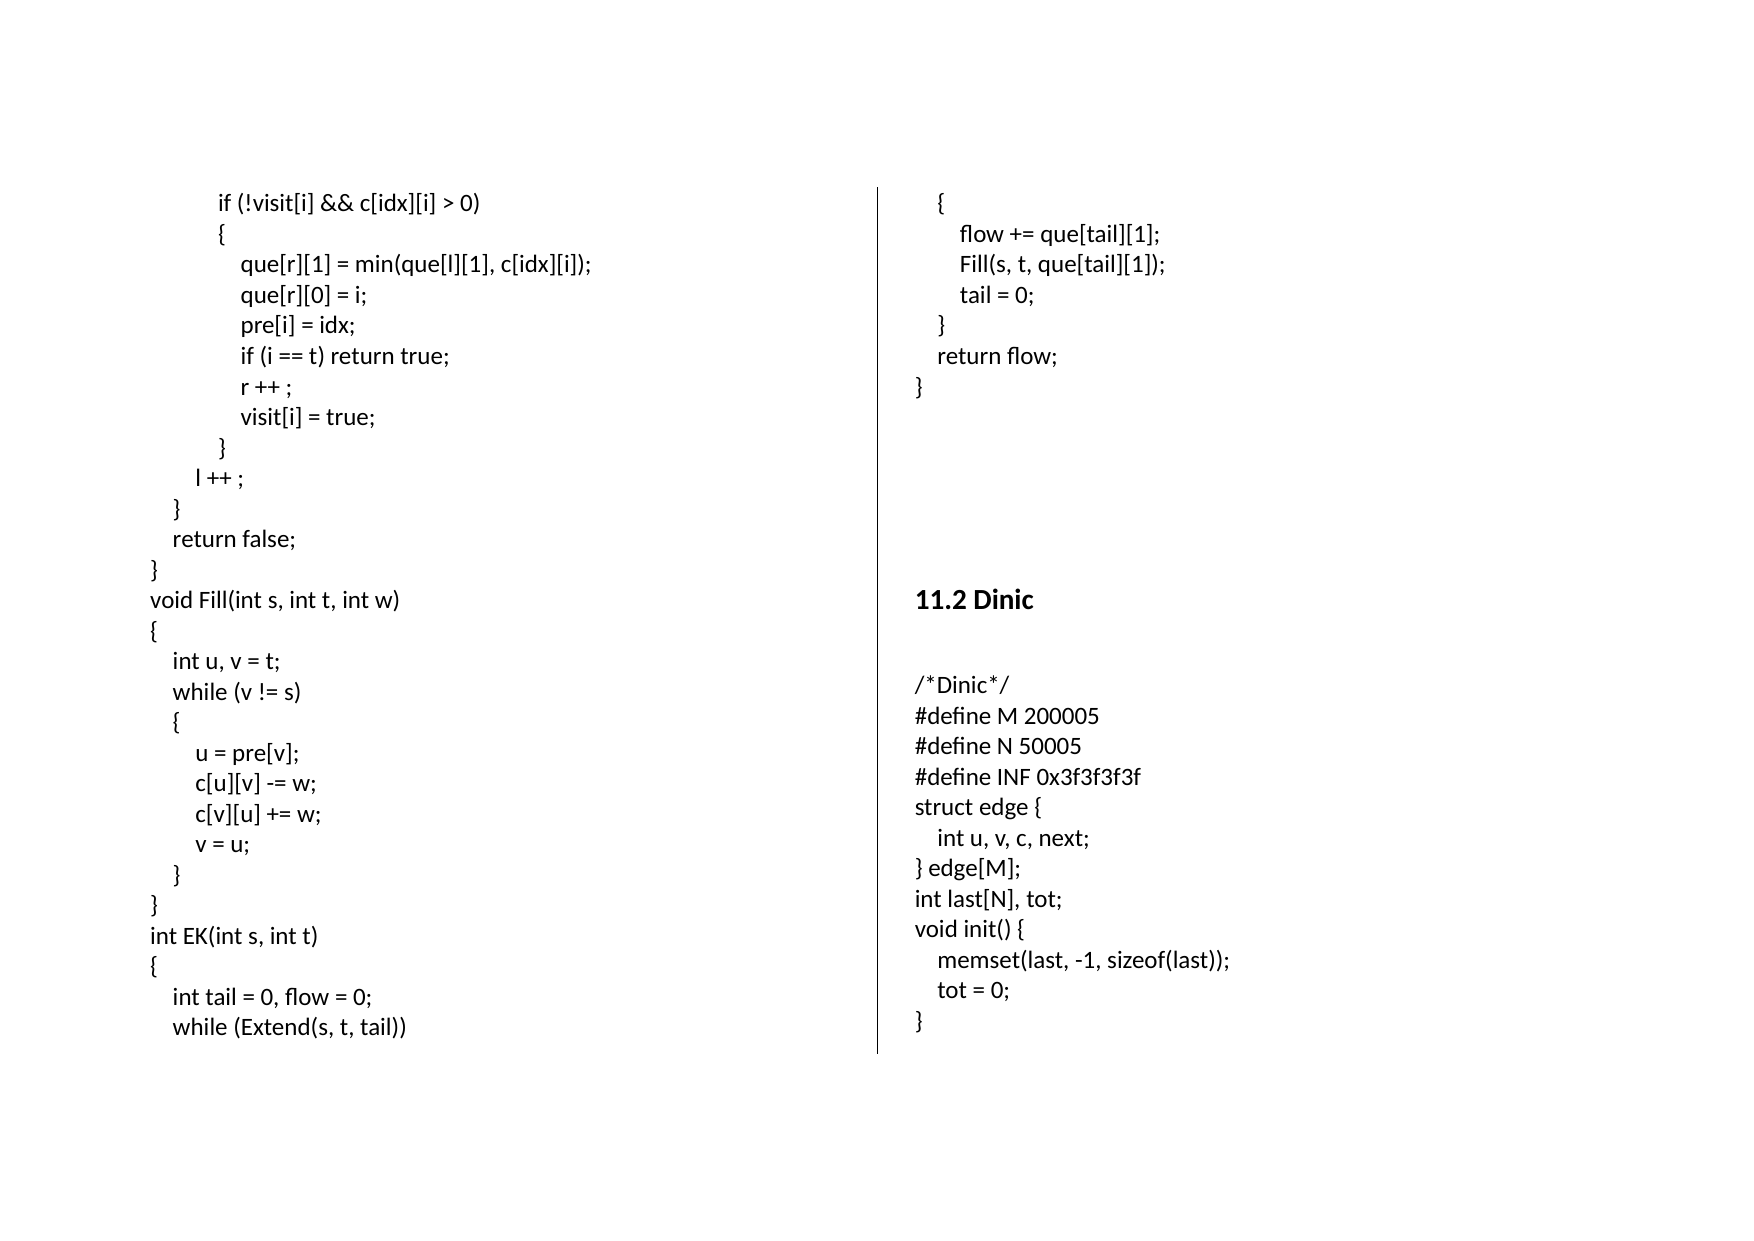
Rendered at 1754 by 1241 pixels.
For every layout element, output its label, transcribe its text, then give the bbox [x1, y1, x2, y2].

text } [150, 493, 839, 523]
text void Fill(int s, int t, int w) [150, 584, 839, 615]
text { [150, 706, 839, 737]
text } [914, 1005, 1604, 1036]
text } [914, 371, 1604, 401]
text que[r][0] = i; [150, 279, 839, 309]
text } [150, 554, 839, 584]
text int tail = 0, flow = 0; [150, 981, 839, 1012]
text memset(last, -1, sizeof(last)); [914, 944, 1604, 975]
text } [150, 859, 839, 889]
text v = u; [150, 828, 839, 859]
text #define INF 0x3f3f3f3f [914, 761, 1604, 792]
text { [150, 615, 839, 645]
text tot = 0; [914, 975, 1604, 1005]
text return false; [150, 523, 839, 554]
text struct edge { [914, 792, 1604, 822]
text { [150, 951, 839, 981]
text #define N 50005 [914, 731, 1604, 761]
text return flow; [914, 340, 1604, 371]
subtitle 11.2 Dinic [914, 581, 1604, 616]
text u = pre[v]; [150, 737, 839, 767]
text int u, v, c, next; [914, 822, 1604, 853]
text int u, v = t; [150, 645, 839, 676]
text tail = 0; [914, 279, 1604, 309]
text while (Extend(s, t, tail)) [150, 1012, 839, 1042]
text while (v != s) [150, 676, 839, 706]
text } [914, 309, 1604, 340]
text #define M 200005 [914, 700, 1604, 731]
text Fill(s, t, que[tail][1]); [914, 248, 1604, 279]
text pre[i] = idx; [150, 309, 839, 340]
text } edge[M]; [914, 853, 1604, 883]
text int last[N], tot; [914, 883, 1604, 914]
text flow += que[tail][1]; [914, 218, 1604, 248]
text /*Dinic*/ [914, 669, 1604, 700]
text if (i == t) return true; [150, 340, 839, 371]
text { [914, 187, 1604, 218]
text l ++ ; [150, 462, 839, 493]
text void init() { [914, 914, 1604, 944]
text que[r][1] = min(que[l][1], c[idx][i]); [150, 248, 839, 279]
text int EK(int s, int t) [150, 920, 839, 951]
text visit[i] = true; [150, 401, 839, 432]
text c[v][u] += w; [150, 798, 839, 828]
text if (!visit[i] && c[idx][i] > 0) [150, 187, 839, 218]
text r ++ ; [150, 371, 839, 401]
text c[u][v] -= w; [150, 767, 839, 798]
text } [150, 889, 839, 920]
text } [150, 432, 839, 462]
text { [150, 218, 839, 248]
